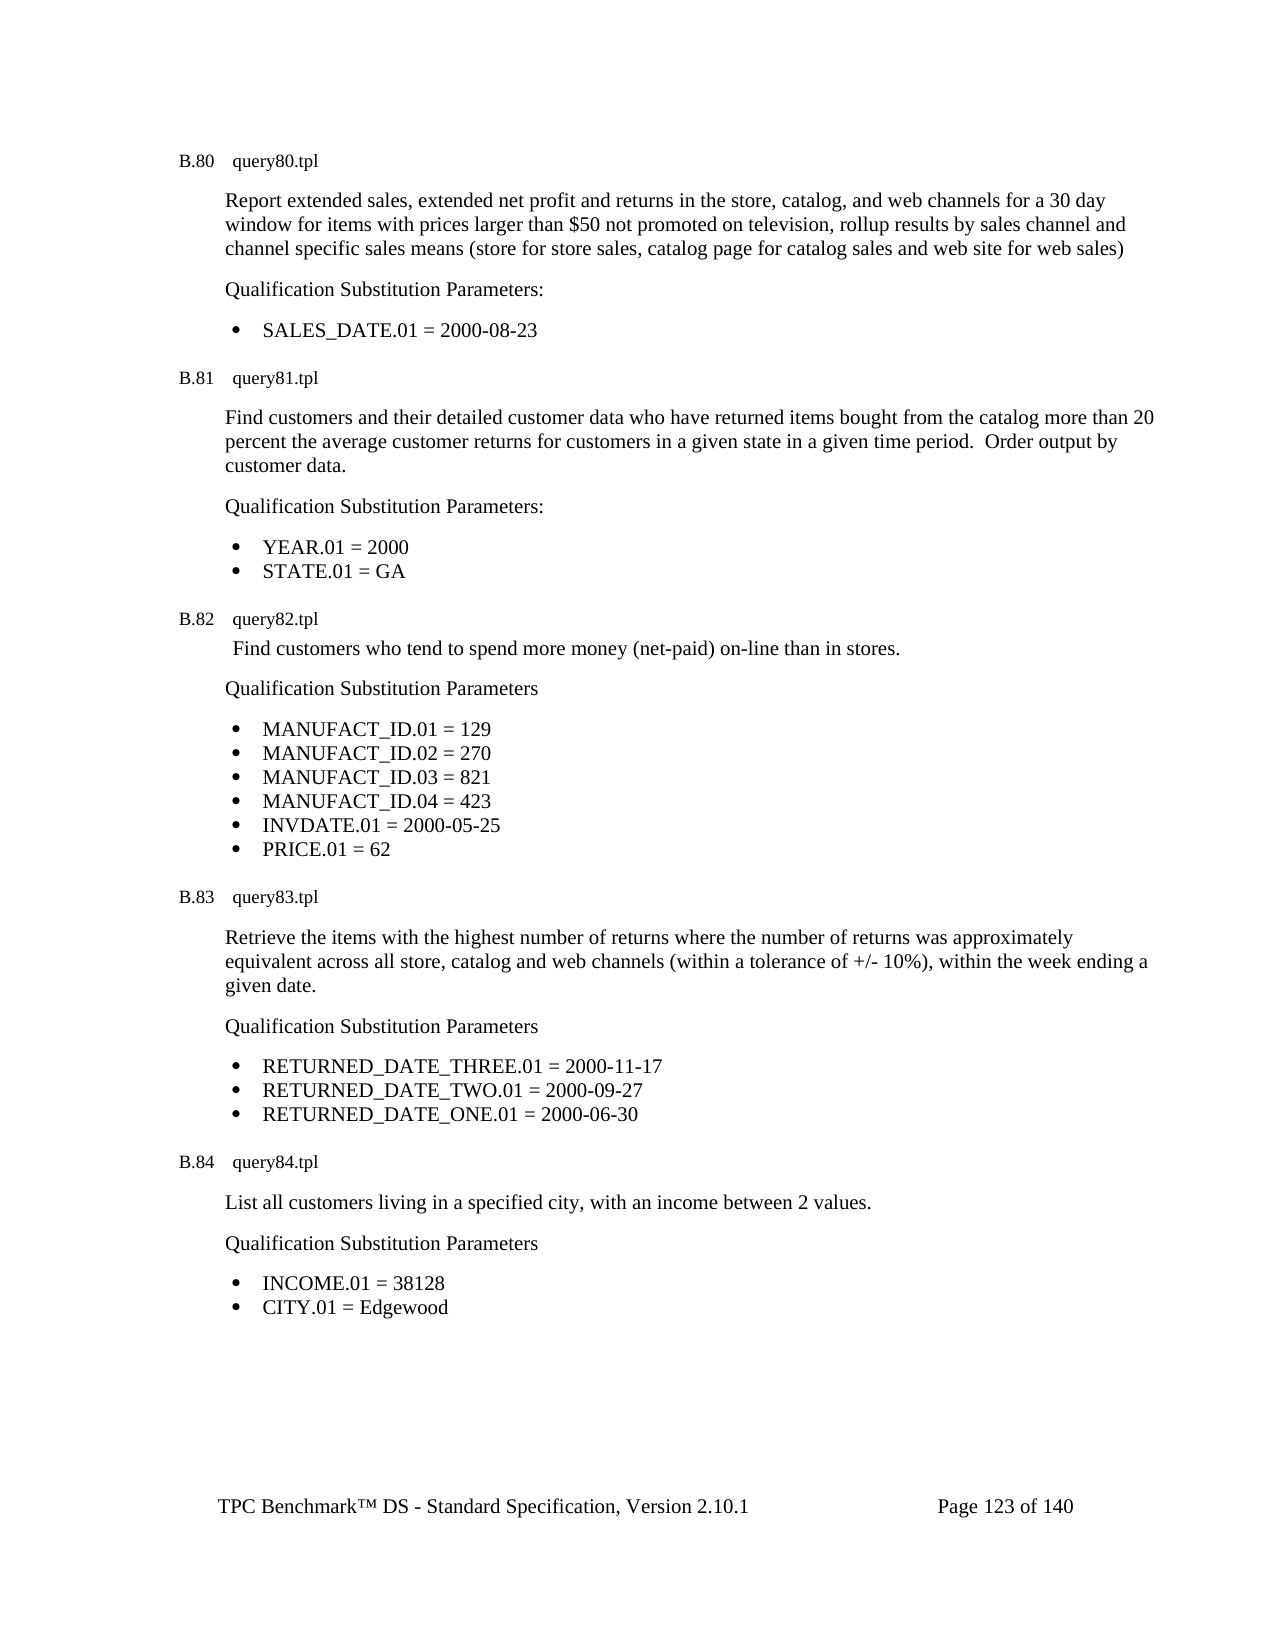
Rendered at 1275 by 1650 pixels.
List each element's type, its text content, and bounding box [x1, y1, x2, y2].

list MANUFACT_ID.01 = 129 [232, 717, 1162, 741]
text Qualification Substitution Parameters [225, 1013, 1162, 1038]
list YEAR.01 = 2000 [232, 535, 1162, 559]
list INVDATE.01 = 2000-05-25 [232, 813, 1162, 837]
text query81.tpl [178, 367, 1162, 388]
text Retrieve the items with the highest number of returns where the number of returns was approximately equivalent across all store, catalog and web channels (within a tolerance of +/- 10%), within the week ending a given date. [225, 925, 1162, 997]
text query80.tpl [178, 150, 1162, 172]
list PRICE.01 = 62 [232, 837, 1162, 861]
list Find customers who tend to spend more money (net-paid) on-line than in stores. [232, 636, 1162, 660]
list RETURNED_DATE_THREE.01 = 2000-11-17 [232, 1054, 1162, 1078]
text query84.tpl [178, 1151, 1162, 1173]
text Qualification Substitution Parameters: [225, 277, 1162, 301]
text Report extended sales, extended net profit and returns in the store, catalog, and web channels for a 30 day window for items with prices larger than $50 not promoted on television, rollup results by sales channel and channel specific sales means (store for store sales, catalog page for catalog sales and web site for web sales) [225, 188, 1162, 260]
text Qualification Substitution Parameters [225, 676, 1162, 700]
text Find customers and their detailed customer data who have returned items bought from the catalog more than 20 percent the average customer returns for customers in a given state in a given time period. Order output by customer data. [225, 405, 1162, 477]
text query83.tpl [178, 886, 1162, 908]
list INCOME.01 = 38128 [232, 1271, 1162, 1295]
list CITY.01 = Edgewood [232, 1295, 1162, 1319]
list MANUFACT_ID.04 = 423 [232, 789, 1162, 813]
text Qualification Substitution Parameters [225, 1230, 1162, 1254]
list RETURNED_DATE_TWO.01 = 2000-09-27 [232, 1078, 1162, 1102]
list MANUFACT_ID.02 = 270 [232, 741, 1162, 765]
list SALES_DATE.01 = 2000-08-23 [232, 318, 1162, 342]
text Qualification Substitution Parameters: [225, 494, 1162, 518]
text query82.tpl [178, 608, 1162, 629]
text List all customers living in a specified city, with an income between 2 values. [225, 1190, 1162, 1214]
list RETURNED_DATE_ONE.01 = 2000-06-30 [232, 1102, 1162, 1126]
list MANUFACT_ID.03 = 821 [232, 765, 1162, 789]
list STATE.01 = GA [232, 559, 1162, 583]
